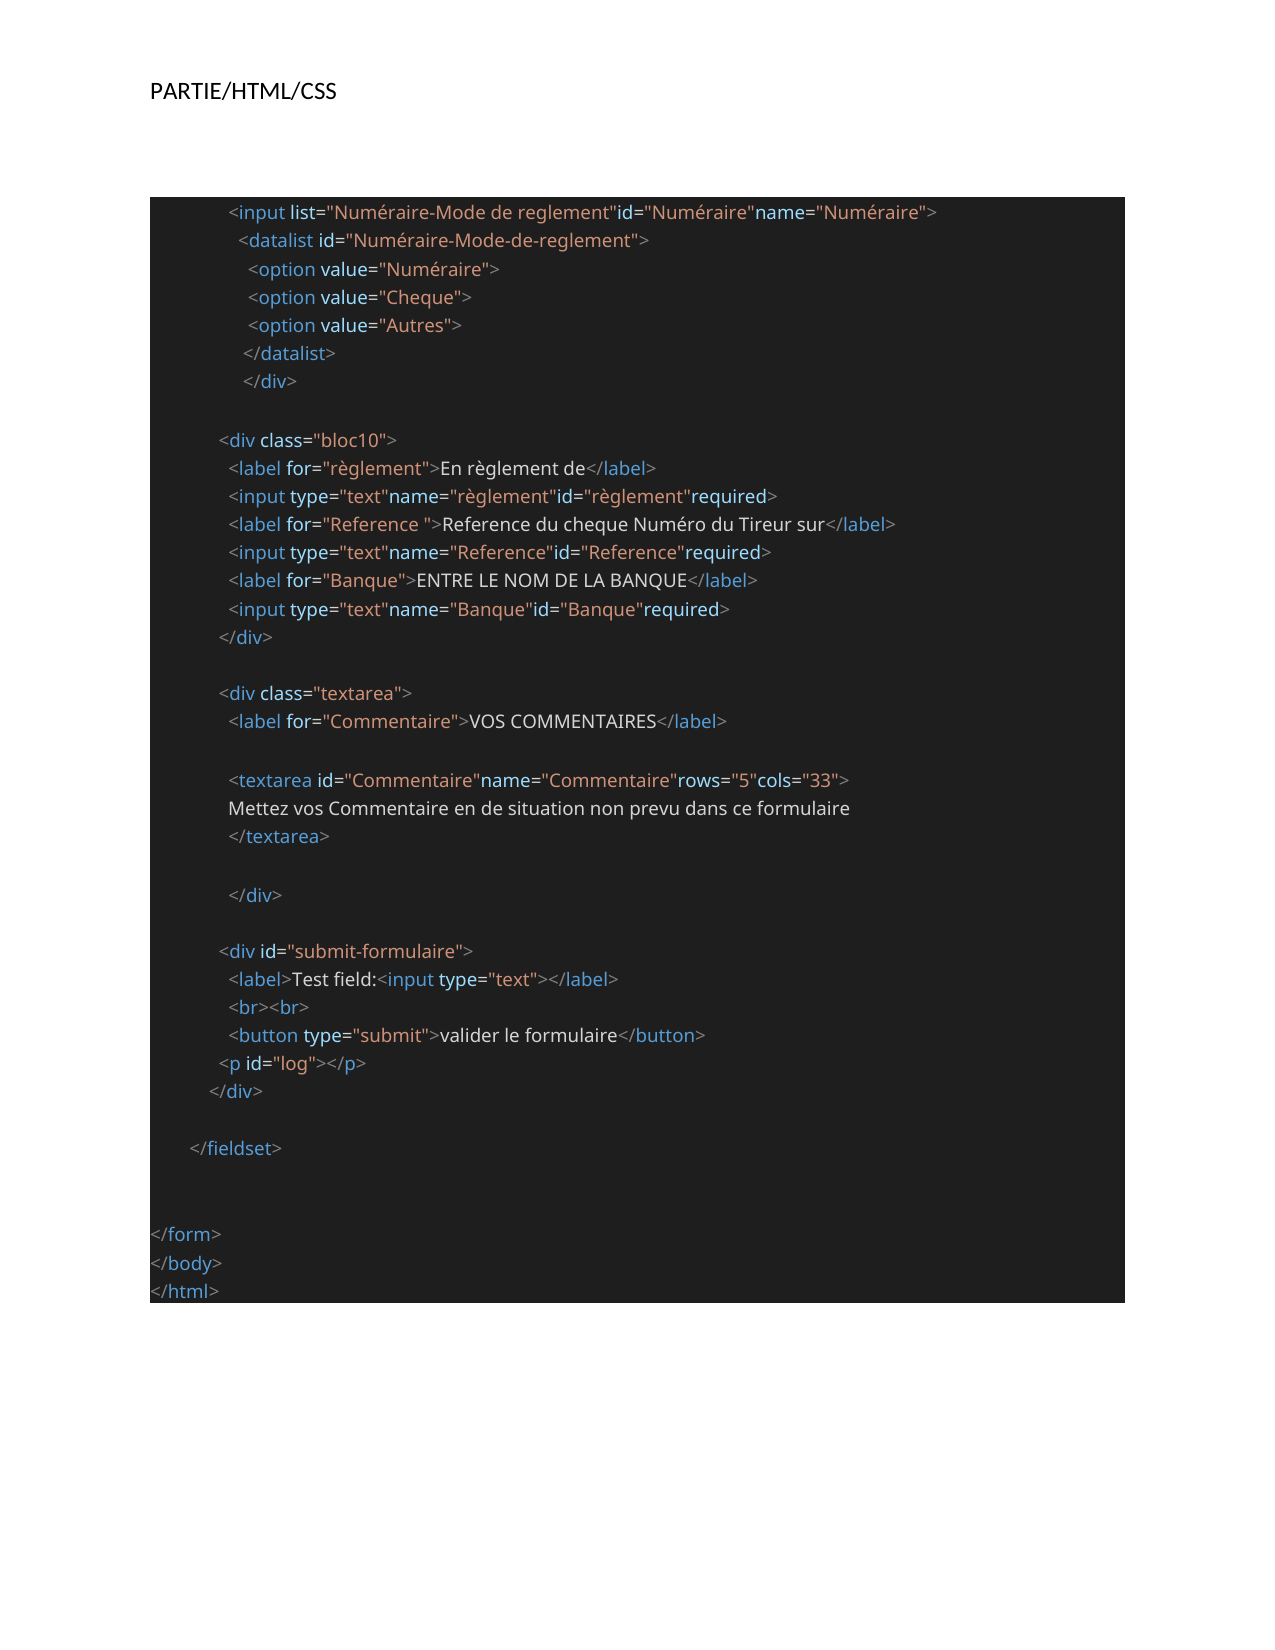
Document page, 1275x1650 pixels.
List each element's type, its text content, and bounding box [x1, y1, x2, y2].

text <input type="text"name="Reference"id="Reference"required> [150, 537, 1125, 565]
text <datalist id="Numéraire-Mode-de-reglement"> [150, 225, 1125, 253]
text <option value="Numéraire"> [150, 253, 1125, 281]
text </fieldset> [150, 1132, 1125, 1161]
text </div> [150, 1076, 1125, 1104]
text Mettez vos Commentaire en de situation non prevu dans ce formulaire [150, 792, 1125, 821]
text <option value="Cheque"> [150, 281, 1125, 309]
text <textarea id="Commentaire"name="Commentaire"rows="5"cols="33"> [150, 764, 1125, 792]
text <button type="submit">valider le formulaire</button> [150, 1020, 1125, 1048]
text <input type="text"name="Banque"id="Banque"required> [150, 593, 1125, 621]
text </textarea> [150, 821, 1125, 849]
text <option value="Autres"> [150, 309, 1125, 338]
text <input list="Numéraire-Mode de reglement"id="Numéraire"name="Numéraire"> [150, 197, 1125, 225]
text </div> [150, 879, 1125, 907]
text <input type="text"name="règlement"id="règlement"required> [150, 481, 1125, 509]
text <label for="Commentaire">VOS COMMENTAIRES</label> [150, 706, 1125, 734]
text <label for="Banque">ENTRE LE NOM DE LA BANQUE</label> [150, 565, 1125, 593]
text <br><br> [150, 992, 1125, 1020]
text </body> [150, 1247, 1125, 1275]
text </div> [150, 621, 1125, 649]
text <label for="Reference ">Reference du cheque Numéro du Tireur sur</label> [150, 509, 1125, 537]
text <label for="règlement">En règlement de</label> [150, 453, 1125, 481]
text </div> [150, 366, 1125, 394]
text <div class="textarea"> [150, 678, 1125, 706]
text <label>Test field:<input type="text"></label> [150, 964, 1125, 992]
text <div class="bloc10"> [150, 424, 1125, 453]
text </datalist> [150, 338, 1125, 366]
text </html> [150, 1275, 1125, 1303]
text </form> [150, 1219, 1125, 1247]
text <div id="submit-formulaire"> [150, 936, 1125, 964]
text <p id="log"></p> [150, 1048, 1125, 1076]
